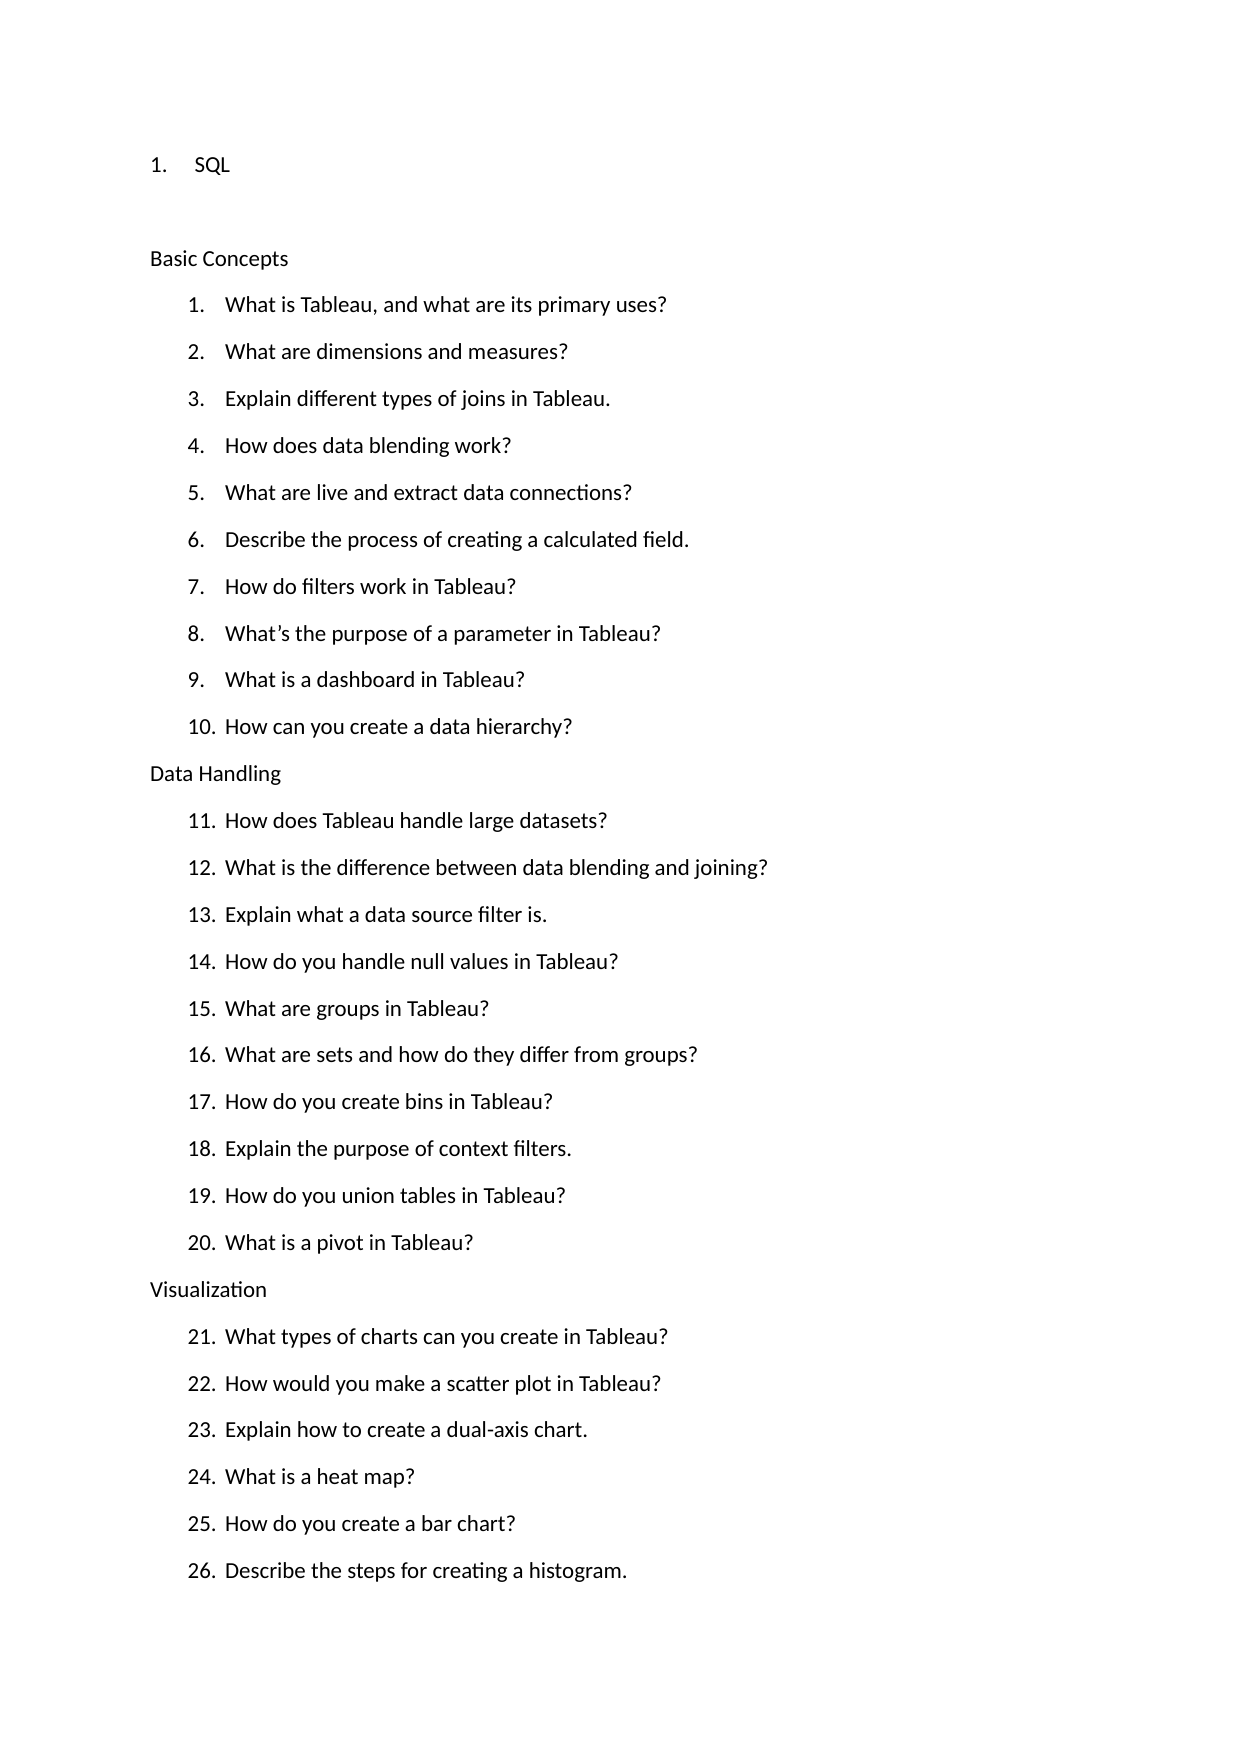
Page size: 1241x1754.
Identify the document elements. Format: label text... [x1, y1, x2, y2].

list How do filters work in Tableau? [187, 572, 1090, 600]
list What types of charts can you create in Tableau? [187, 1322, 1090, 1350]
list What are live and extract data connections? [187, 478, 1090, 506]
list What are groups in Tableau? [187, 994, 1090, 1022]
list What is the difference between data blending and joining? [187, 853, 1090, 881]
list How does Tableau handle large datasets? [187, 806, 1090, 834]
list Explain what a data source filter is. [187, 900, 1090, 928]
list How would you make a scatter plot in Tableau? [187, 1369, 1090, 1397]
list SQL [150, 150, 1090, 178]
text Basic Concepts [150, 244, 1090, 272]
list What are sets and how do they differ from groups? [187, 1041, 1090, 1069]
list What is a pivot in Tableau? [187, 1228, 1090, 1256]
list Describe the steps for creating a histogram. [187, 1556, 1090, 1584]
list How can you create a data hierarchy? [187, 712, 1090, 741]
list How does data blending work? [187, 431, 1090, 459]
list What’s the purpose of a parameter in Tableau? [187, 619, 1090, 647]
text Visualization [150, 1275, 1090, 1303]
list Explain different types of joins in Tableau. [187, 384, 1090, 412]
list How do you create a bar chart? [187, 1509, 1090, 1537]
list Describe the process of creating a calculated field. [187, 525, 1090, 553]
text Data Handling [150, 759, 1090, 787]
list What are dimensions and measures? [187, 337, 1090, 366]
list How do you handle null values in Tableau? [187, 947, 1090, 975]
list What is Tableau, and what are its primary uses? [187, 291, 1090, 319]
list How do you create bins in Tableau? [187, 1087, 1090, 1116]
list Explain how to create a dual-axis chart. [187, 1416, 1090, 1444]
list Explain the purpose of context filters. [187, 1134, 1090, 1162]
list What is a heat map? [187, 1462, 1090, 1491]
list What is a dashboard in Tableau? [187, 666, 1090, 694]
list How do you union tables in Tableau? [187, 1181, 1090, 1209]
